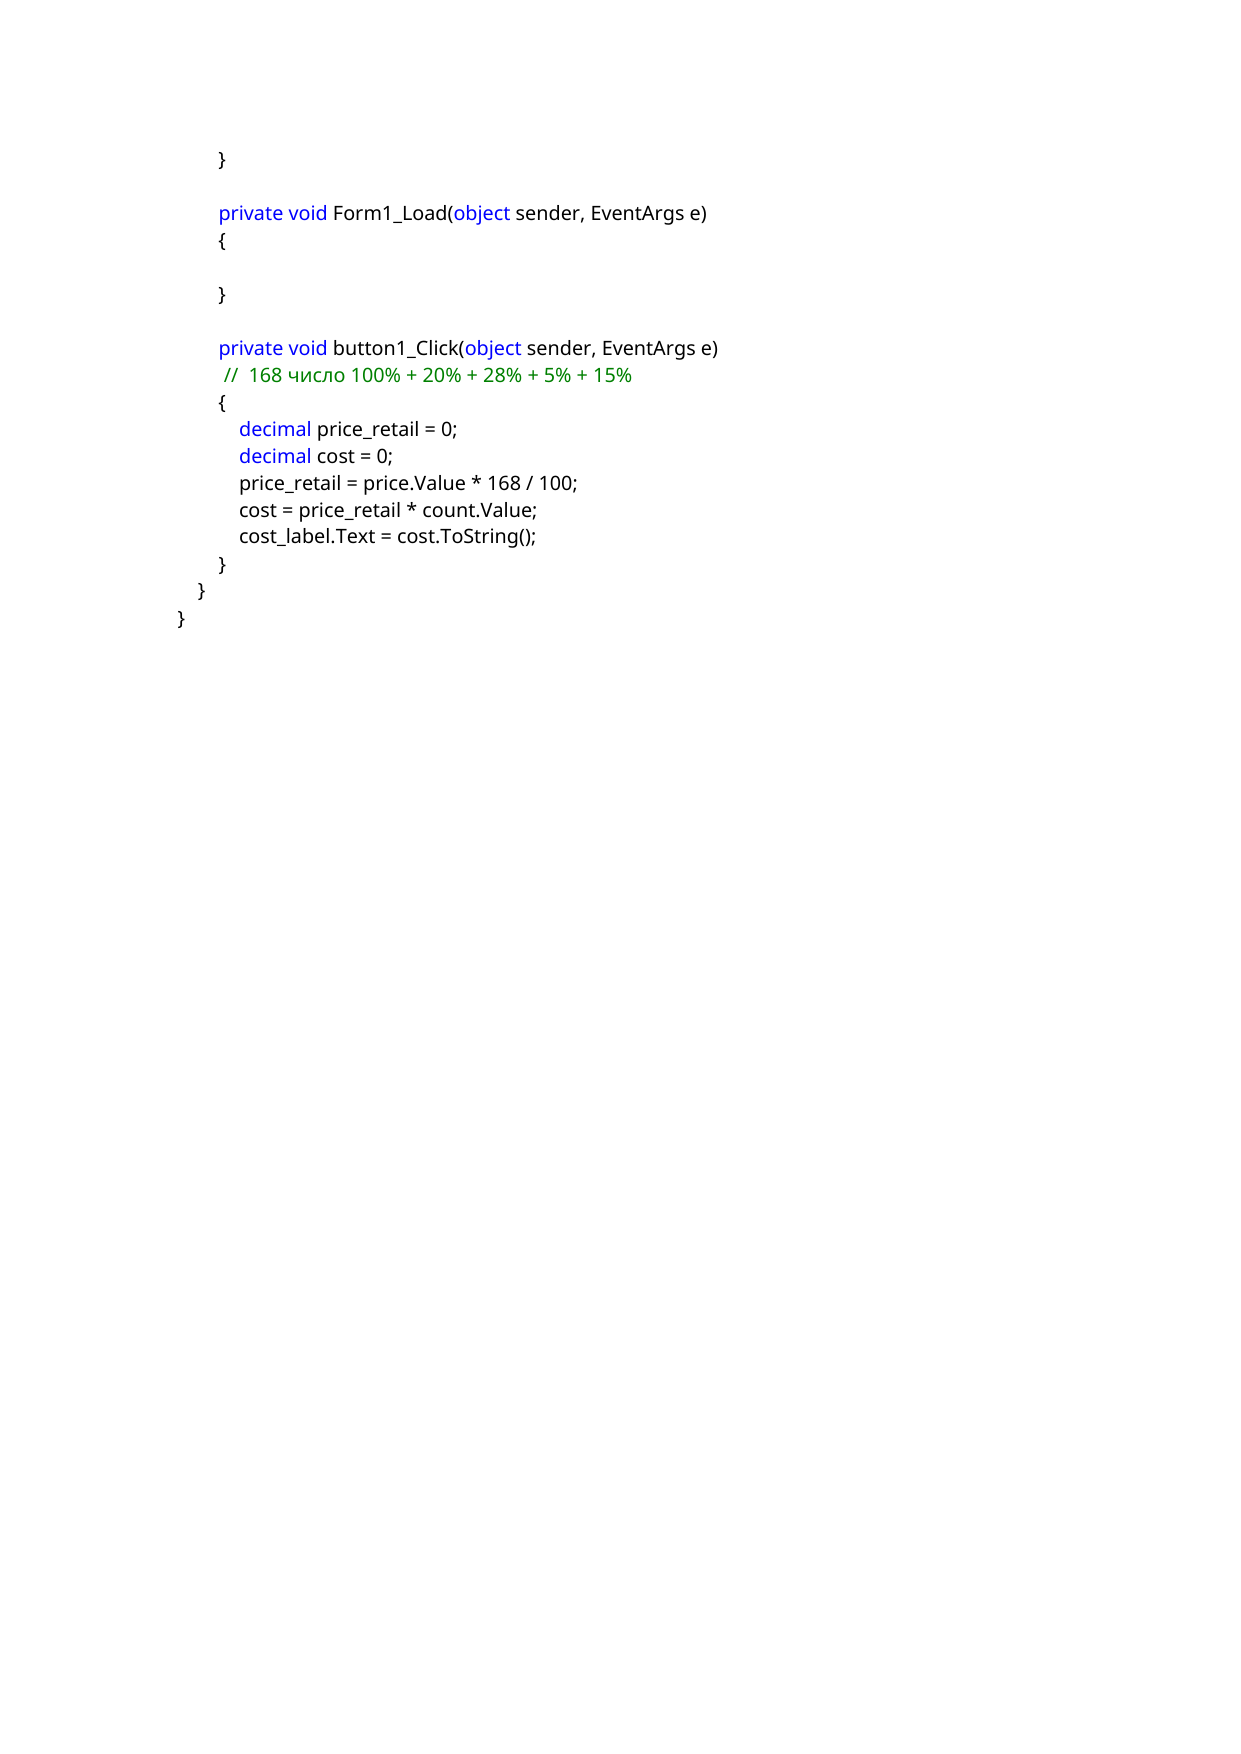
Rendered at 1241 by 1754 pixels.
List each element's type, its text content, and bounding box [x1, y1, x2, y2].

text decimal cost = 0; [177, 442, 1152, 469]
text cost_label.Text = cost.ToString(); [177, 523, 1152, 550]
text } [177, 145, 1152, 172]
text } [177, 280, 1152, 307]
text } [177, 604, 1152, 631]
text cost = price_retail * count.Value; [177, 496, 1152, 523]
text price_retail = price.Value * 168 / 100; [177, 469, 1152, 496]
text { [177, 226, 1152, 253]
text } [177, 550, 1152, 577]
text { [177, 388, 1152, 415]
text // 168 число 100% + 20% + 28% + 5% + 15% [177, 361, 1152, 388]
text private void Form1_Load(object sender, EventArgs e) [177, 199, 1152, 226]
text decimal price_retail = 0; [177, 415, 1152, 442]
text } [177, 577, 1152, 604]
text private void button1_Click(object sender, EventArgs e) [177, 334, 1152, 361]
